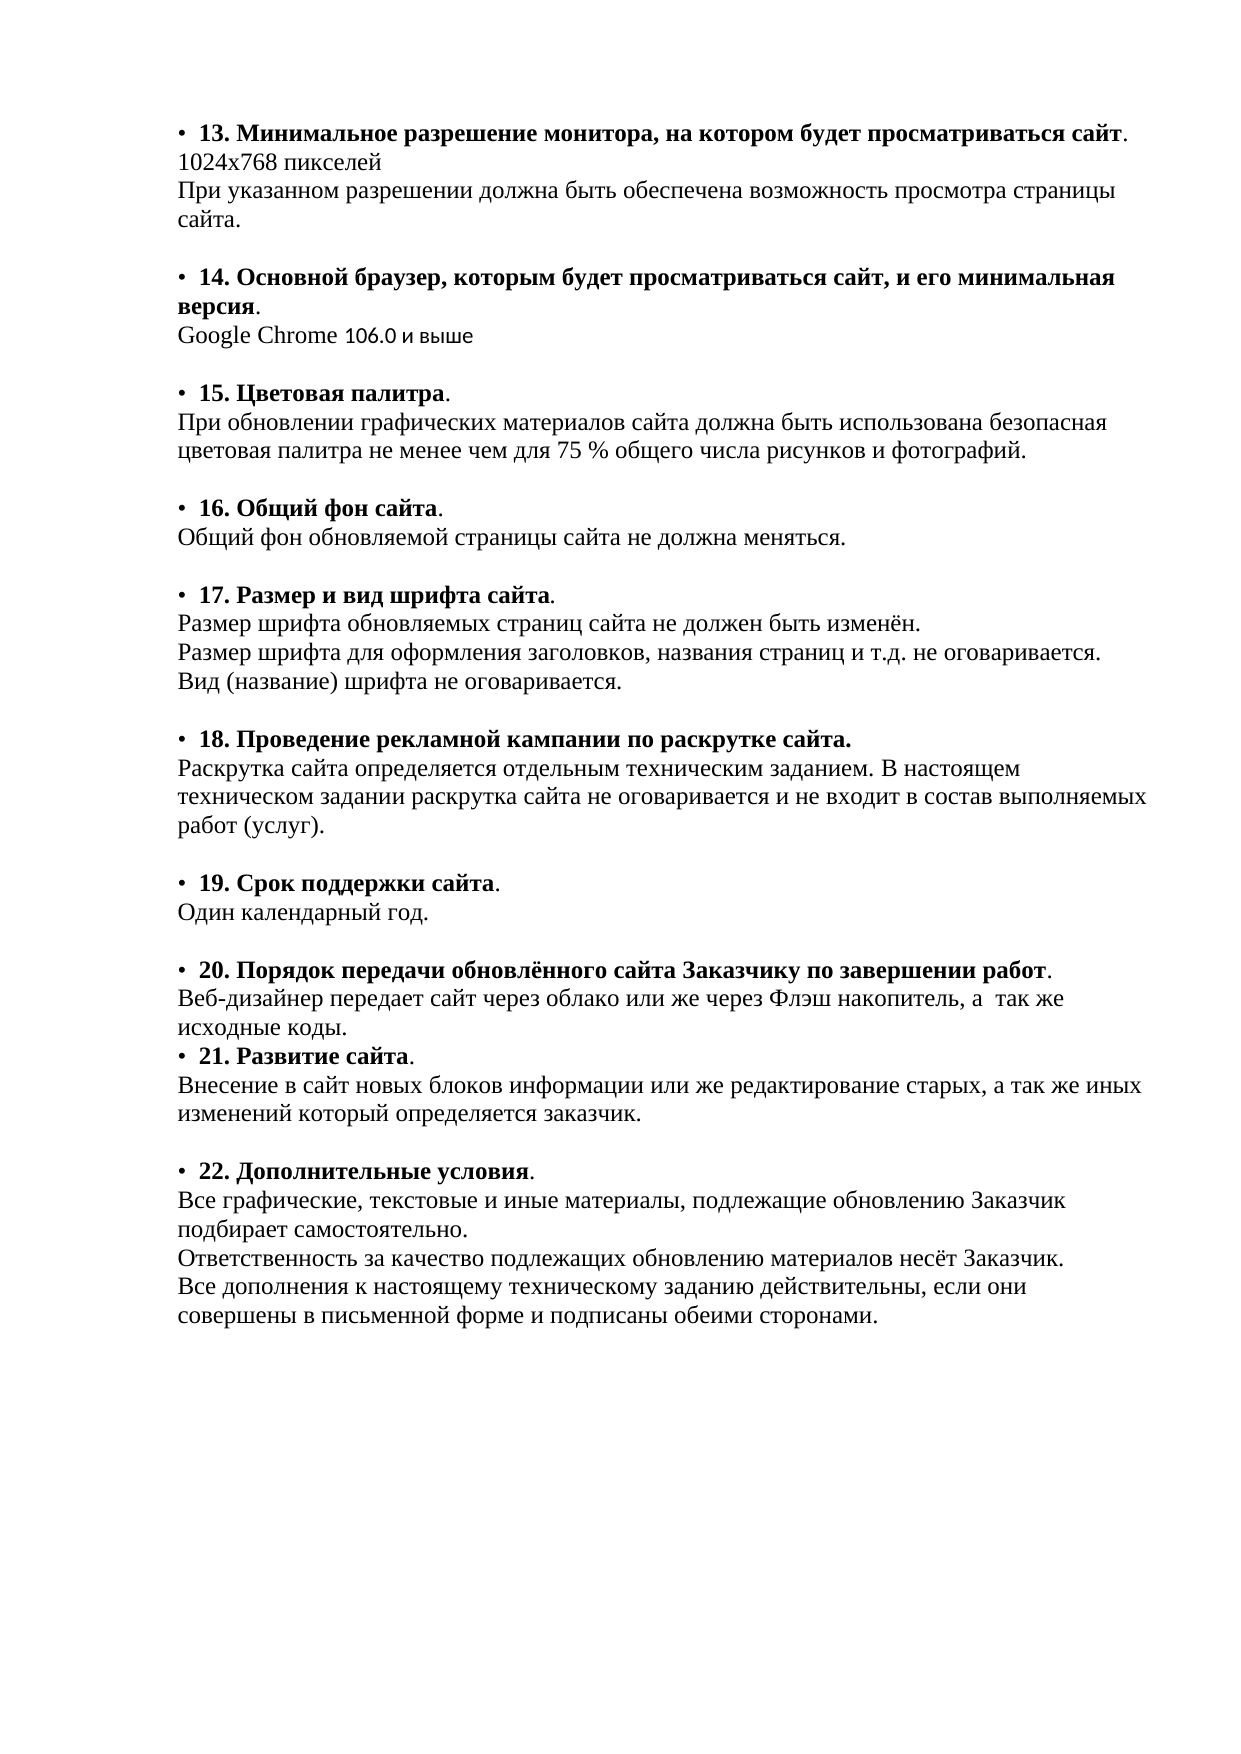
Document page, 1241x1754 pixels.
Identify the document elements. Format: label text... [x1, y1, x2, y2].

text • 15. Цветовая палитра. При обновлении графических материалов сайта должна быть использована безопасная цветовая палитра не менее чем для 75 % общего числа рисунков и фотографий. • 16. Общий фон сайта. Общий фон обновляемой страницы сайта не должна меняться. [177, 378, 1152, 551]
text • 18. Проведение рекламной кампании по раскрутке сайта. Раскрутка сайта определяется отдельным техническим заданием. В настоящем техническом задании раскрутка сайта не оговаривается и не входит в состав выполняемых работ (услуг). [177, 724, 1152, 839]
text • 13. Минимальное разрешение монитора, на котором будет просматриваться сайт. 1024х768 пикселей При указанном разрешении должна быть обеспечена возможность просмотра страницы сайта. [177, 118, 1152, 233]
text • 14. Основной браузер, которым будет просматриваться сайт, и его минимальная версия. Google Chrome 106.0 и выше [177, 262, 1152, 349]
text • 17. Размер и вид шрифта сайта. Размер шрифта обновляемых страниц сайта не должен быть изменён. Размер шрифта для оформления заголовков, названия страниц и т.д. не оговаривается. Вид (название) шрифта не оговаривается. [177, 580, 1152, 695]
text • 22. Дополнительные условия. Все графические, текстовые и иные материалы, подлежащие обновлению Заказчик подбирает самостоятельно. Ответственность за качество подлежащих обновлению материалов несёт Заказчик. Все дополнения к настоящему техническому заданию действительны, если они совершены в письменной форме и подписаны обеими сторонами. [177, 1156, 1152, 1329]
text • 19. Срок поддержки сайта. Один календарный год. [177, 868, 1152, 926]
text • 20. Порядок передачи обновлённого сайта Заказчику по завершении работ. Веб-дизайнер передает сайт через облако или же через Флэш накопитель, а так же исходные коды. • 21. Развитие сайта. Внесение в сайт новых блоков информации или же редактирование старых, а так же иных изменений который определяется заказчик. [177, 955, 1152, 1127]
